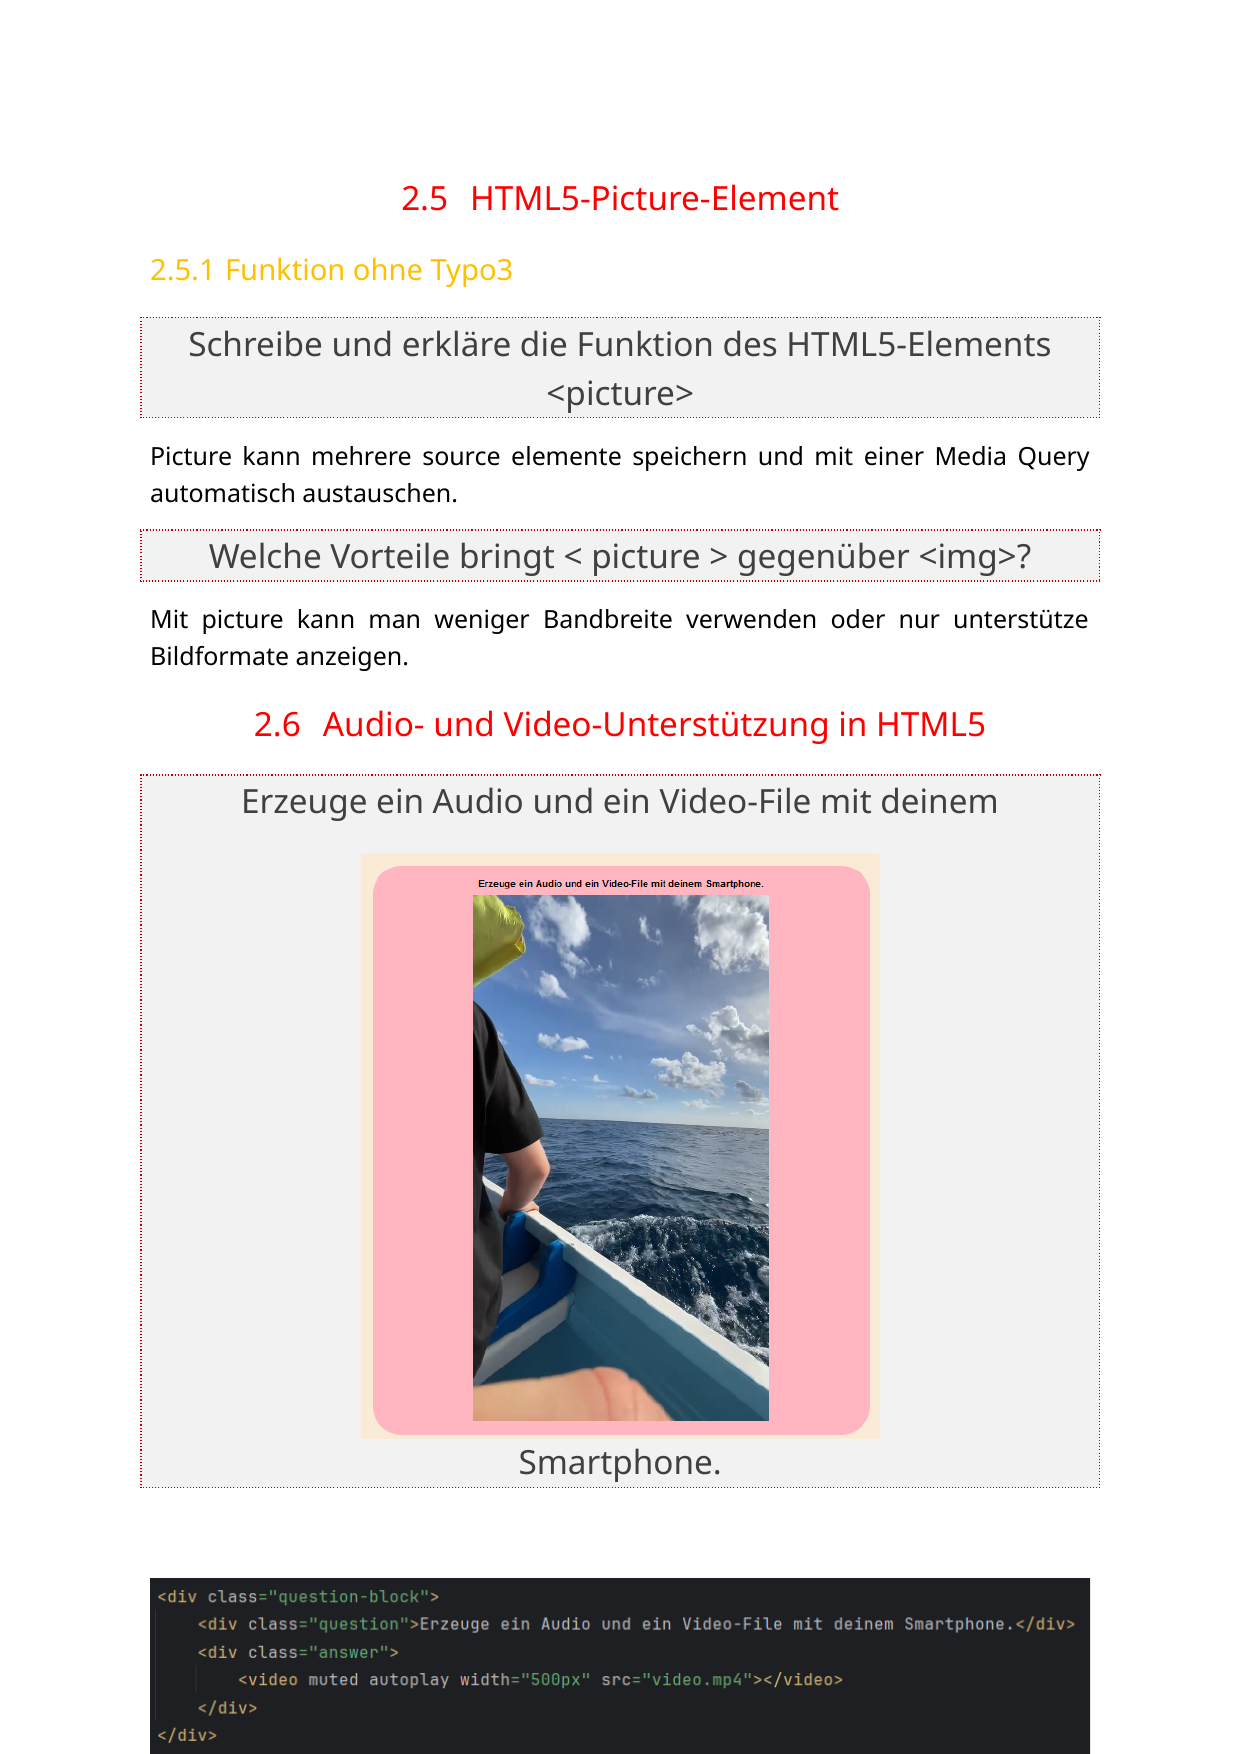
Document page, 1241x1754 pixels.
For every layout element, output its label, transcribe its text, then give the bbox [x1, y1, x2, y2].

subtitle Funktion ohne Typo3 [150, 249, 1090, 289]
text Mit picture kann man weniger Bandbreite verwenden oder nur unterstütze Bildformate anzeigen. [150, 602, 1090, 673]
text Schreibe und erkläre die Funktion des HTML5-Elements <picture> [140, 317, 1100, 418]
picture [360, 853, 880, 1439]
text Picture kann mehrere source elemente speichern und mit einer Media Query automatisch austauschen. [150, 439, 1090, 509]
subtitle HTML5-Picture-Element [150, 175, 1090, 220]
subtitle Audio- und Video-Unterstützung in HTML5 [150, 700, 1090, 746]
text Welche Vorteile bringt < picture > gegenüber <img>? [140, 529, 1100, 582]
picture [150, 1578, 1091, 1754]
